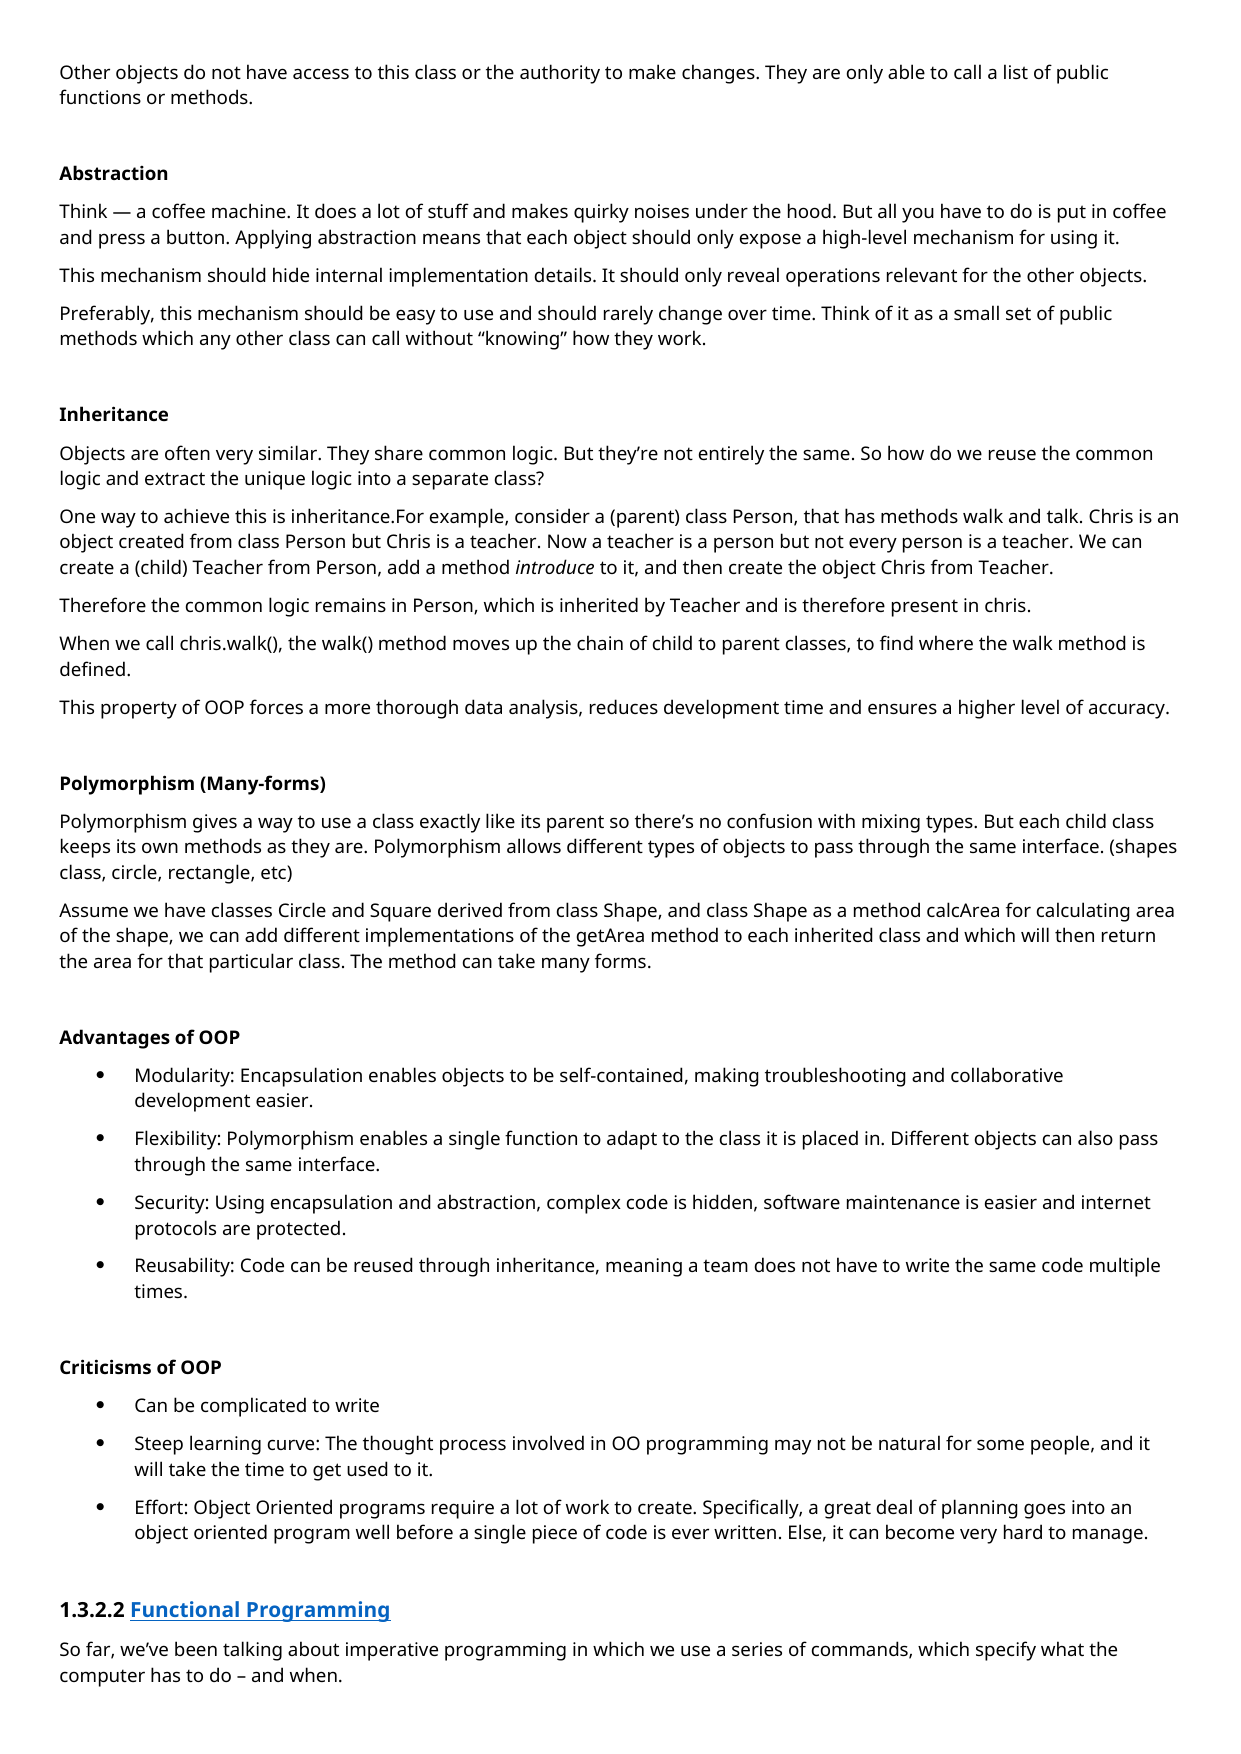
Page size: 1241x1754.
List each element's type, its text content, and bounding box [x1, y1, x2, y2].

text Inheritance [59, 402, 1181, 427]
text Polymorphism (Many-forms) [59, 770, 1181, 796]
text One way to achieve this is inheritance.For example, consider a (parent) class Person, that has methods walk and talk. Chris is an object created from class Person but Chris is a teacher. Now a teacher is a person but not every person is a teacher. We can create a (child) Teacher from Person, add a method introduce to it, and then create the object Chris from Teacher. [59, 503, 1181, 580]
text This mechanism should hide internal implementation details. It should only reveal operations relevant for the other objects. [59, 262, 1181, 288]
list Steep learning curve: The thought process involved in OO programming may not be natural for some people, and it will take the time to get used to it. [97, 1430, 1181, 1481]
text 1.3.2.2 Functional Programming [59, 1596, 1181, 1624]
list Reusability: Code can be reused through inheritance, meaning a team does not have to write the same code multiple times. [97, 1253, 1181, 1304]
list Flexibility: Polymorphism enables a single function to adapt to the class it is placed in. Different objects can also pass through the same interface. [97, 1126, 1181, 1177]
text Preferably, this mechanism should be easy to use and should rarely change over time. Think of it as a small set of public methods which any other class can call without “knowing” how they work. [59, 300, 1181, 351]
text Objects are often very similar. They share common logic. But they’re not entirely the same. So how do we reuse the common logic and extract the unique logic into a separate class? [59, 440, 1181, 491]
list Can be complicated to write [97, 1392, 1181, 1418]
text Advantages of OOP [59, 1024, 1181, 1050]
text Abstraction [59, 161, 1181, 186]
text Polymorphism gives a way to use a class exactly like its parent so there’s no confusion with mixing types. But each child class keeps its own methods as they are. Polymorphism allows different types of objects to pass through the same interface. (shapes class, circle, rectangle, etc) [59, 808, 1181, 884]
text Criticisms of OOP [59, 1354, 1181, 1380]
list Effort: Object Oriented programs require a lot of work to create. Specifically, a great deal of planning goes into an object oriented program well before a single piece of code is ever written. Else, it can become very hard to manage. [97, 1494, 1181, 1545]
text So far, we’ve been talking about imperative programming in which we use a series of commands, which specify what the computer has to do – and when. [59, 1636, 1181, 1687]
text This property of OOP forces a more thorough data analysis, reduces development time and ensures a higher level of accuracy. [59, 694, 1181, 719]
text Other objects do not have access to this class or the authority to make changes. They are only able to call a list of public functions or methods. [59, 59, 1181, 110]
list Modularity: Encapsulation enables objects to be self-contained, making troubleshooting and collaborative development easier. [97, 1062, 1181, 1113]
list Security: Using encapsulation and abstraction, complex code is hidden, software maintenance is easier and internet protocols are protected. [97, 1189, 1181, 1240]
text Therefore the common logic remains in Person, which is inherited by Teacher and is therefore present in chris. [59, 592, 1181, 618]
text When we call chris.walk(), the walk() method moves up the chain of child to parent classes, to find where the walk method is defined. [59, 630, 1181, 681]
text Assume we have classes Circle and Square derived from class Shape, and class Shape as a method calcArea for calculating area of the shape, we can add different implementations of the getArea method to each inherited class and which will then return the area for that particular class. The method can take many forms. [59, 897, 1181, 974]
text Think — a coffee machine. It does a lot of stuff and makes quirky noises under the hood. But all you have to do is put in coffee and press a button. Applying abstraction means that each object should only expose a high-level mechanism for using it. [59, 199, 1181, 250]
